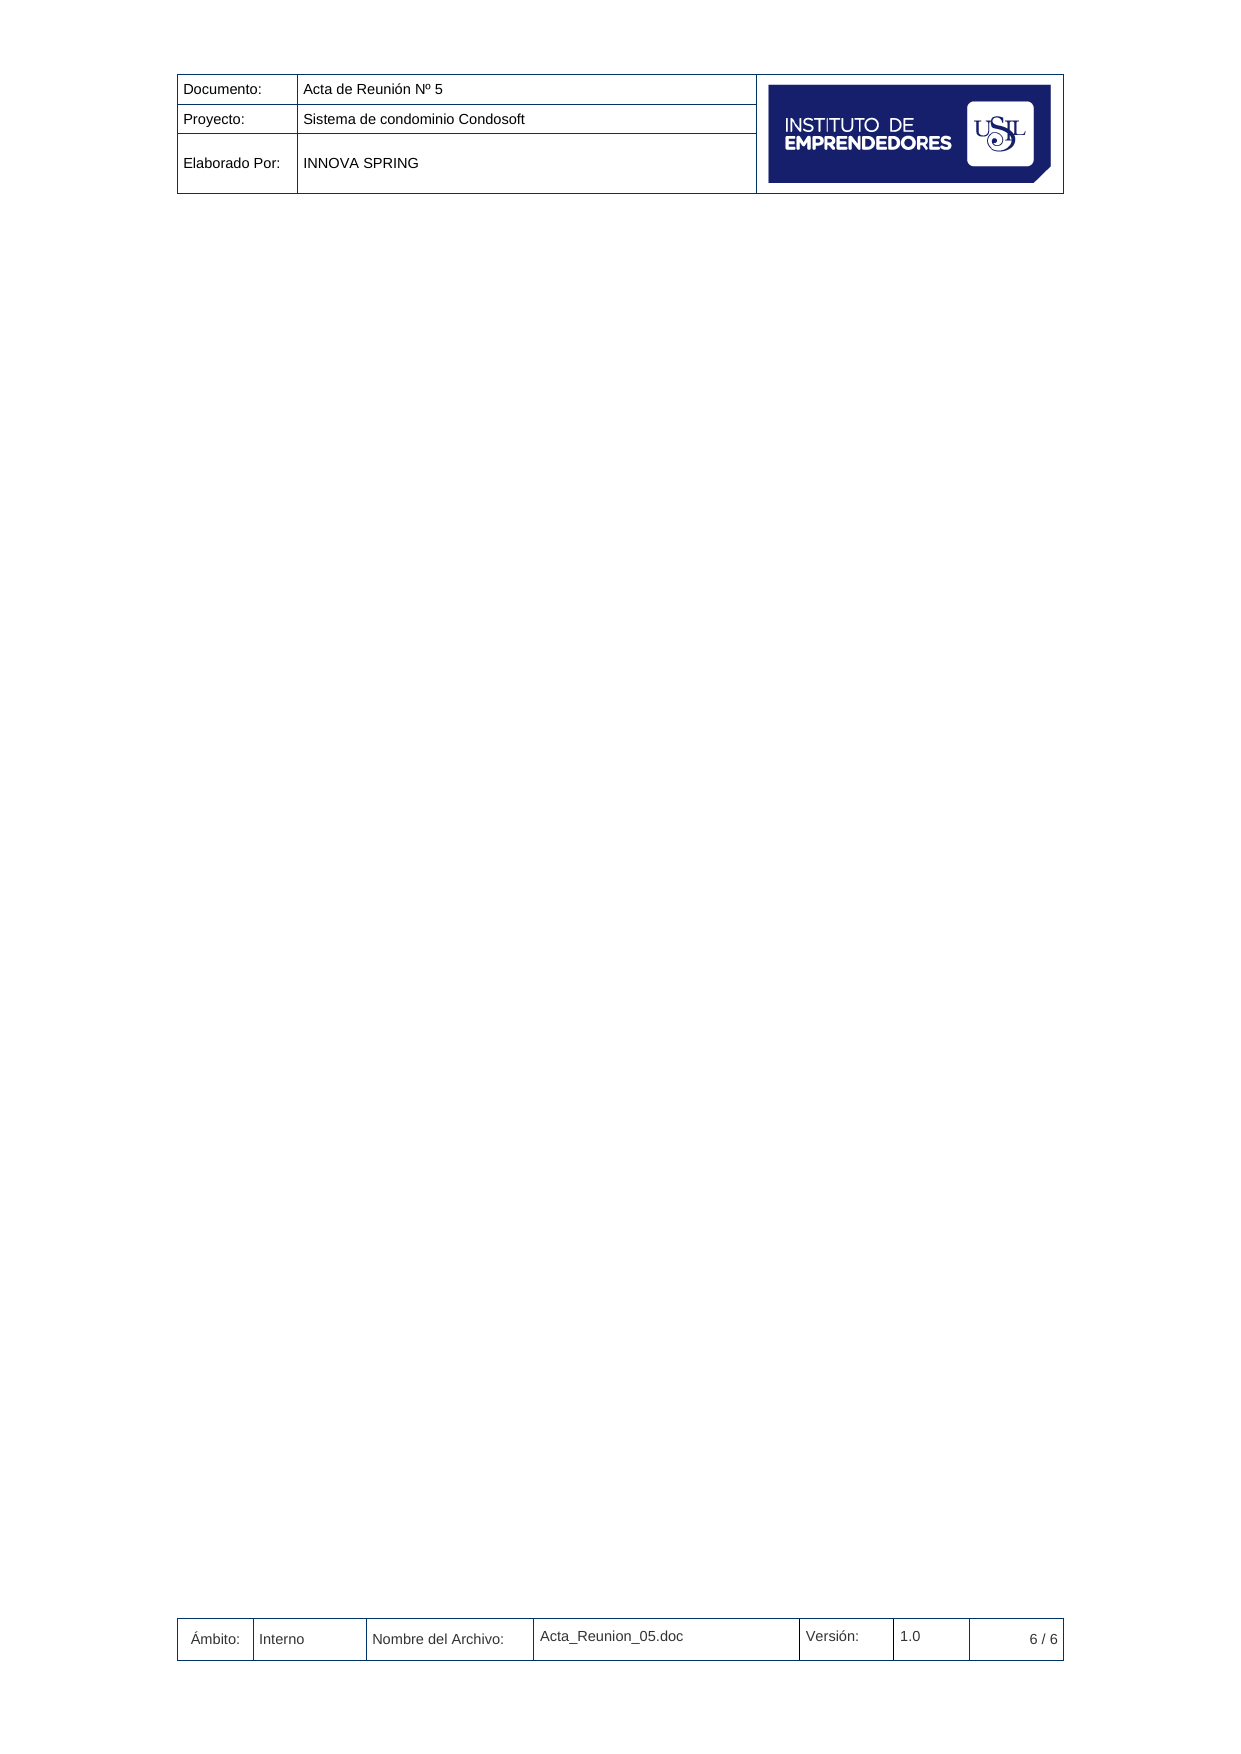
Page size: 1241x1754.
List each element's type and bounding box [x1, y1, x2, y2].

picture [762, 77, 1057, 190]
